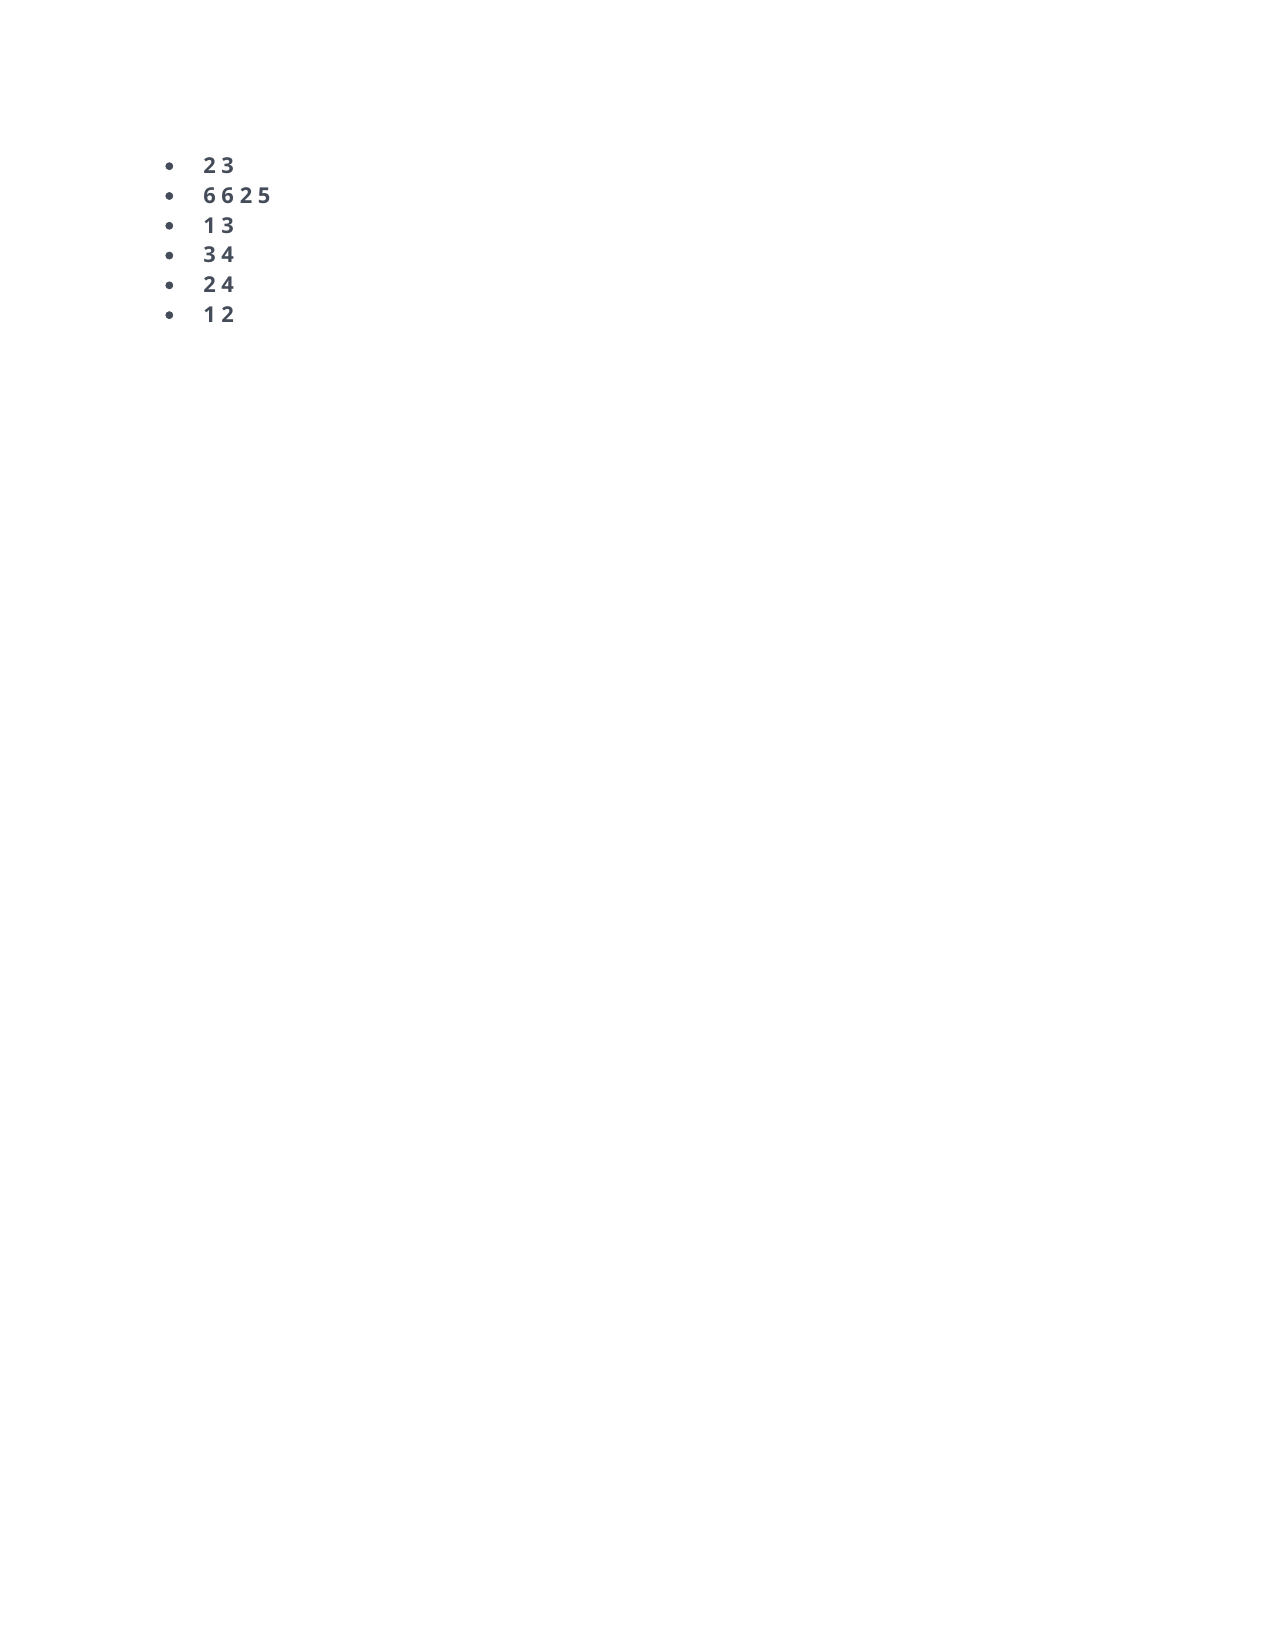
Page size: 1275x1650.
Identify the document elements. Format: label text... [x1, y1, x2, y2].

list 1 3 [166, 209, 1072, 239]
list 2 3 [166, 150, 1072, 180]
list 6 6 2 5 [166, 180, 1072, 209]
list 1 2 [166, 299, 1072, 329]
list 2 4 [166, 269, 1072, 299]
list 3 4 [166, 239, 1072, 269]
